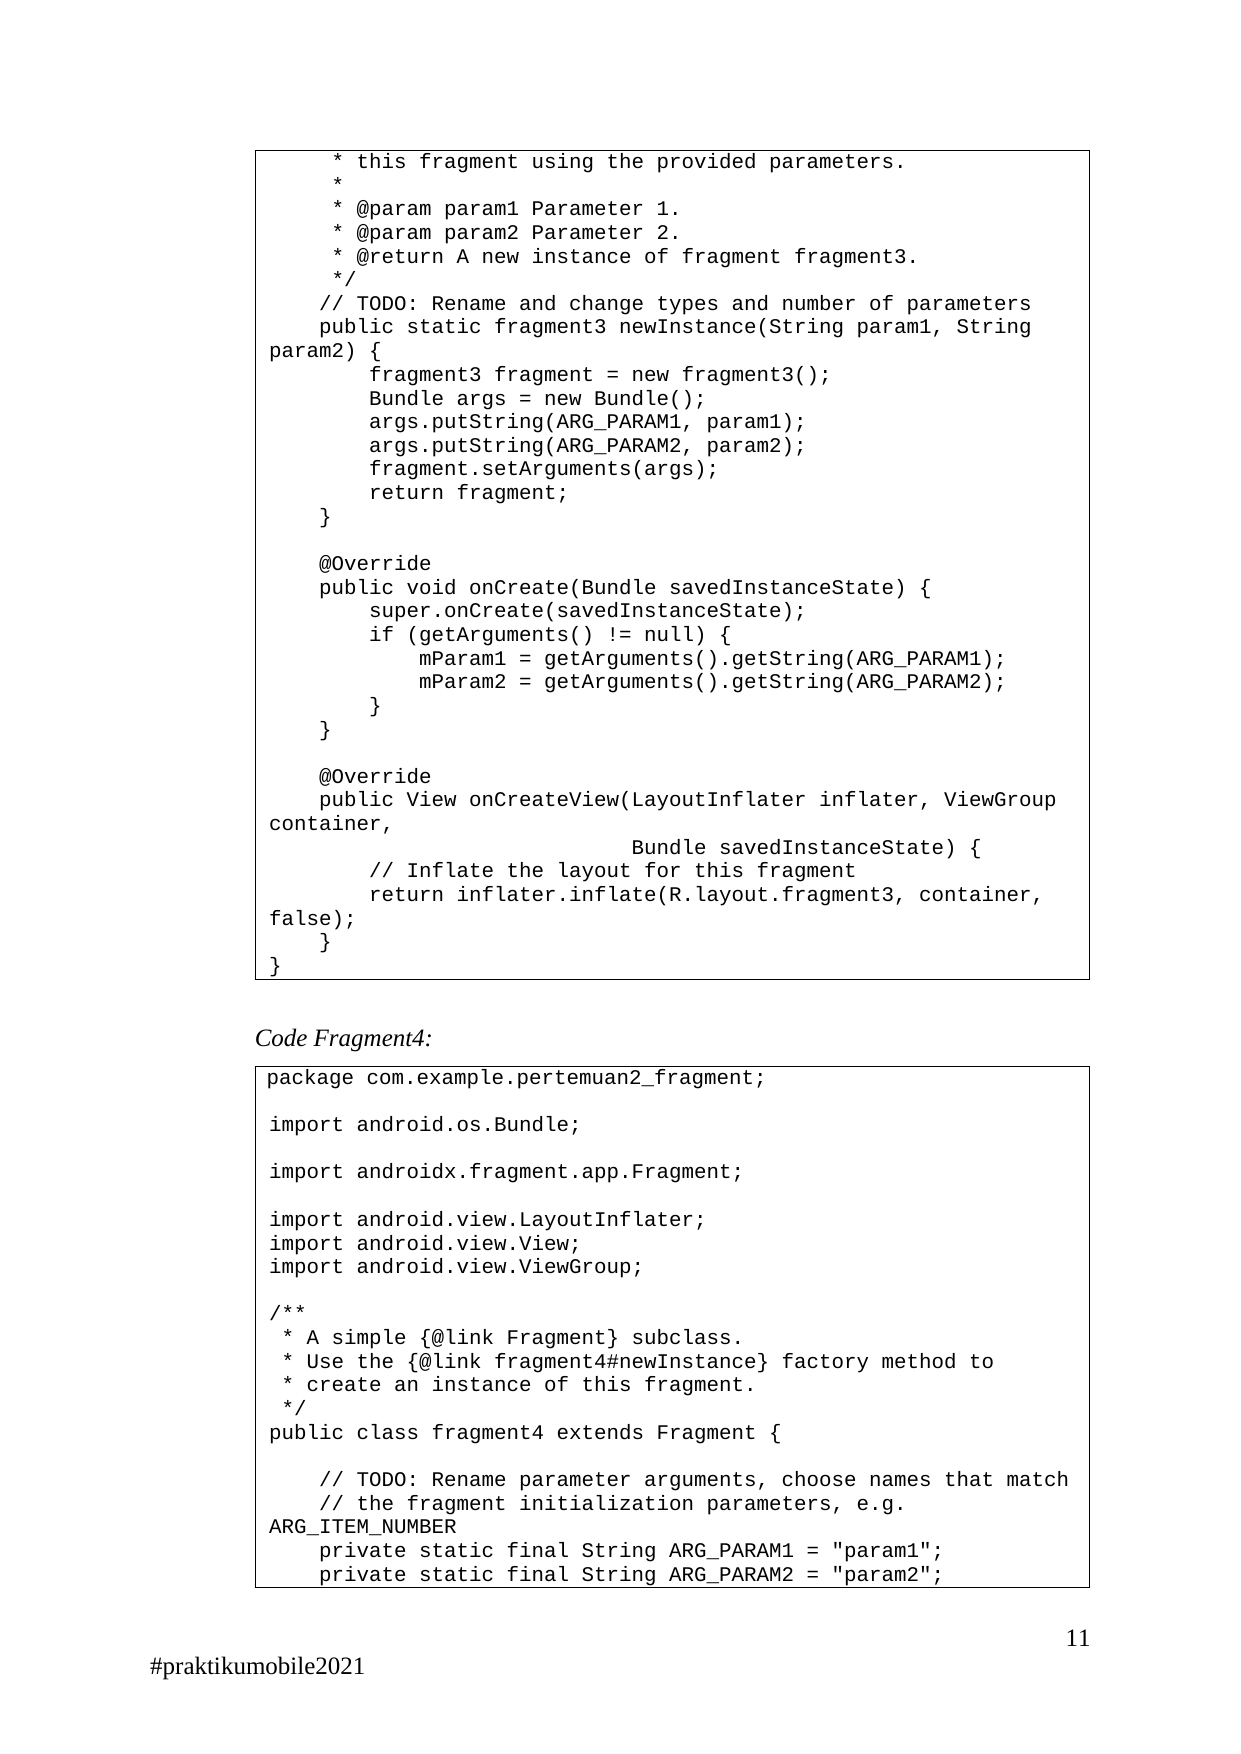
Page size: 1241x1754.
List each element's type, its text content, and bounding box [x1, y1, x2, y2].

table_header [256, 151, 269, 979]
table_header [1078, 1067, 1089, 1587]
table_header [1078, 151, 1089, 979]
list Code Fragment4: [254, 1023, 1090, 1052]
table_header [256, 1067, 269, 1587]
